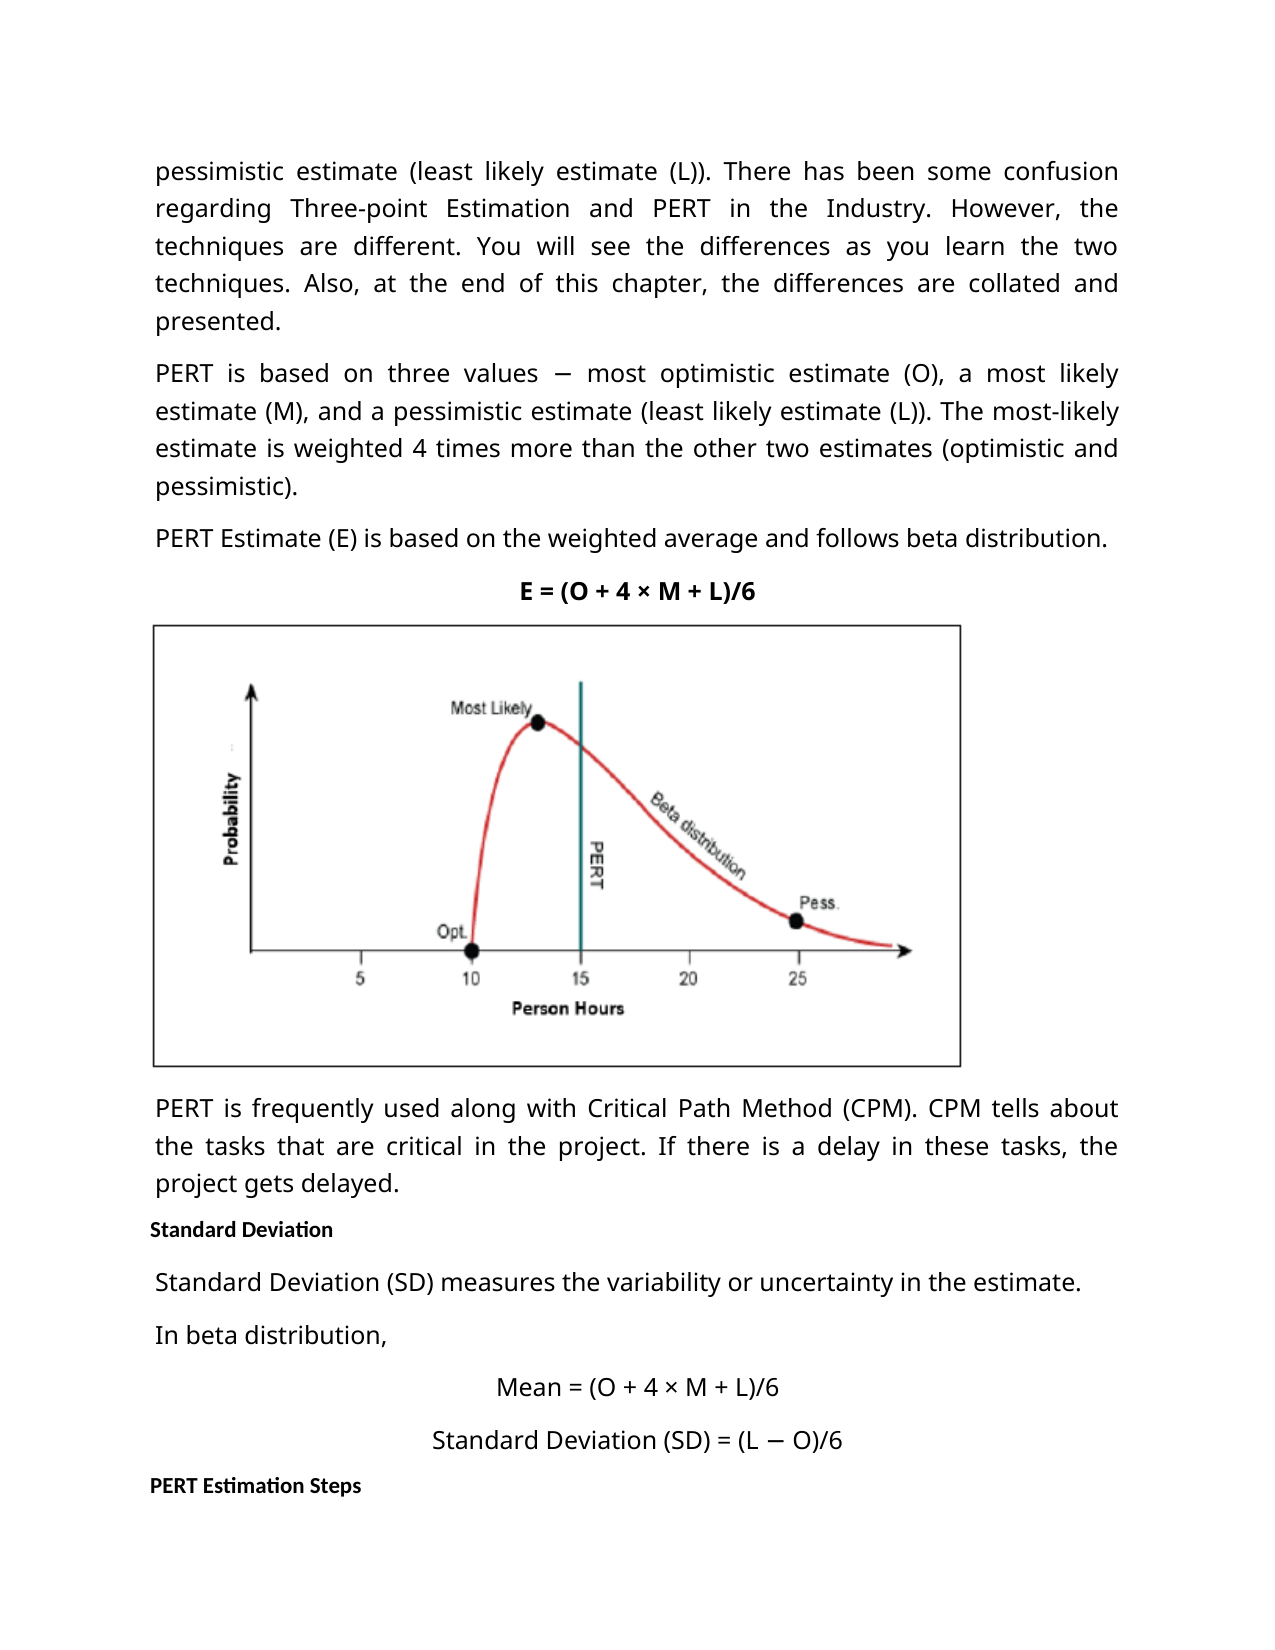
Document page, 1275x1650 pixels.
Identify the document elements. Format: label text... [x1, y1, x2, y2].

text Standard Deviation (SD) measures the variability or uncertainty in the estimate. [155, 1262, 1120, 1299]
text Standard Deviation (SD) = (L − O)/6 [155, 1419, 1120, 1457]
text Standard Deviation [150, 1215, 1125, 1243]
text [155, 150, 1120, 337]
text PERT Estimate (E) is based on the weighted average and follows beta distribution. [155, 517, 1120, 555]
text In beta distribution, [155, 1314, 1120, 1352]
text E = (O + 4 × M + L)/6 [155, 570, 1120, 607]
picture [150, 622, 963, 1069]
text Mean = (O + 4 × M + L)/6 [155, 1367, 1120, 1404]
text PERT is frequently used along with Critical Path Method (CPM). CPM tells about the tasks that are critical in the project. If there is a delay in these tasks, the project gets delayed. [155, 1087, 1120, 1200]
text PERT is based on three values − most optimistic estimate (O), a most likely estimate (M), and a pessimistic estimate (least likely estimate (L)). The most-likely estimate is weighted 4 times more than the other two estimates (optimistic and pessimistic). [155, 352, 1120, 502]
text PERT Estimation Steps [150, 1472, 1125, 1499]
